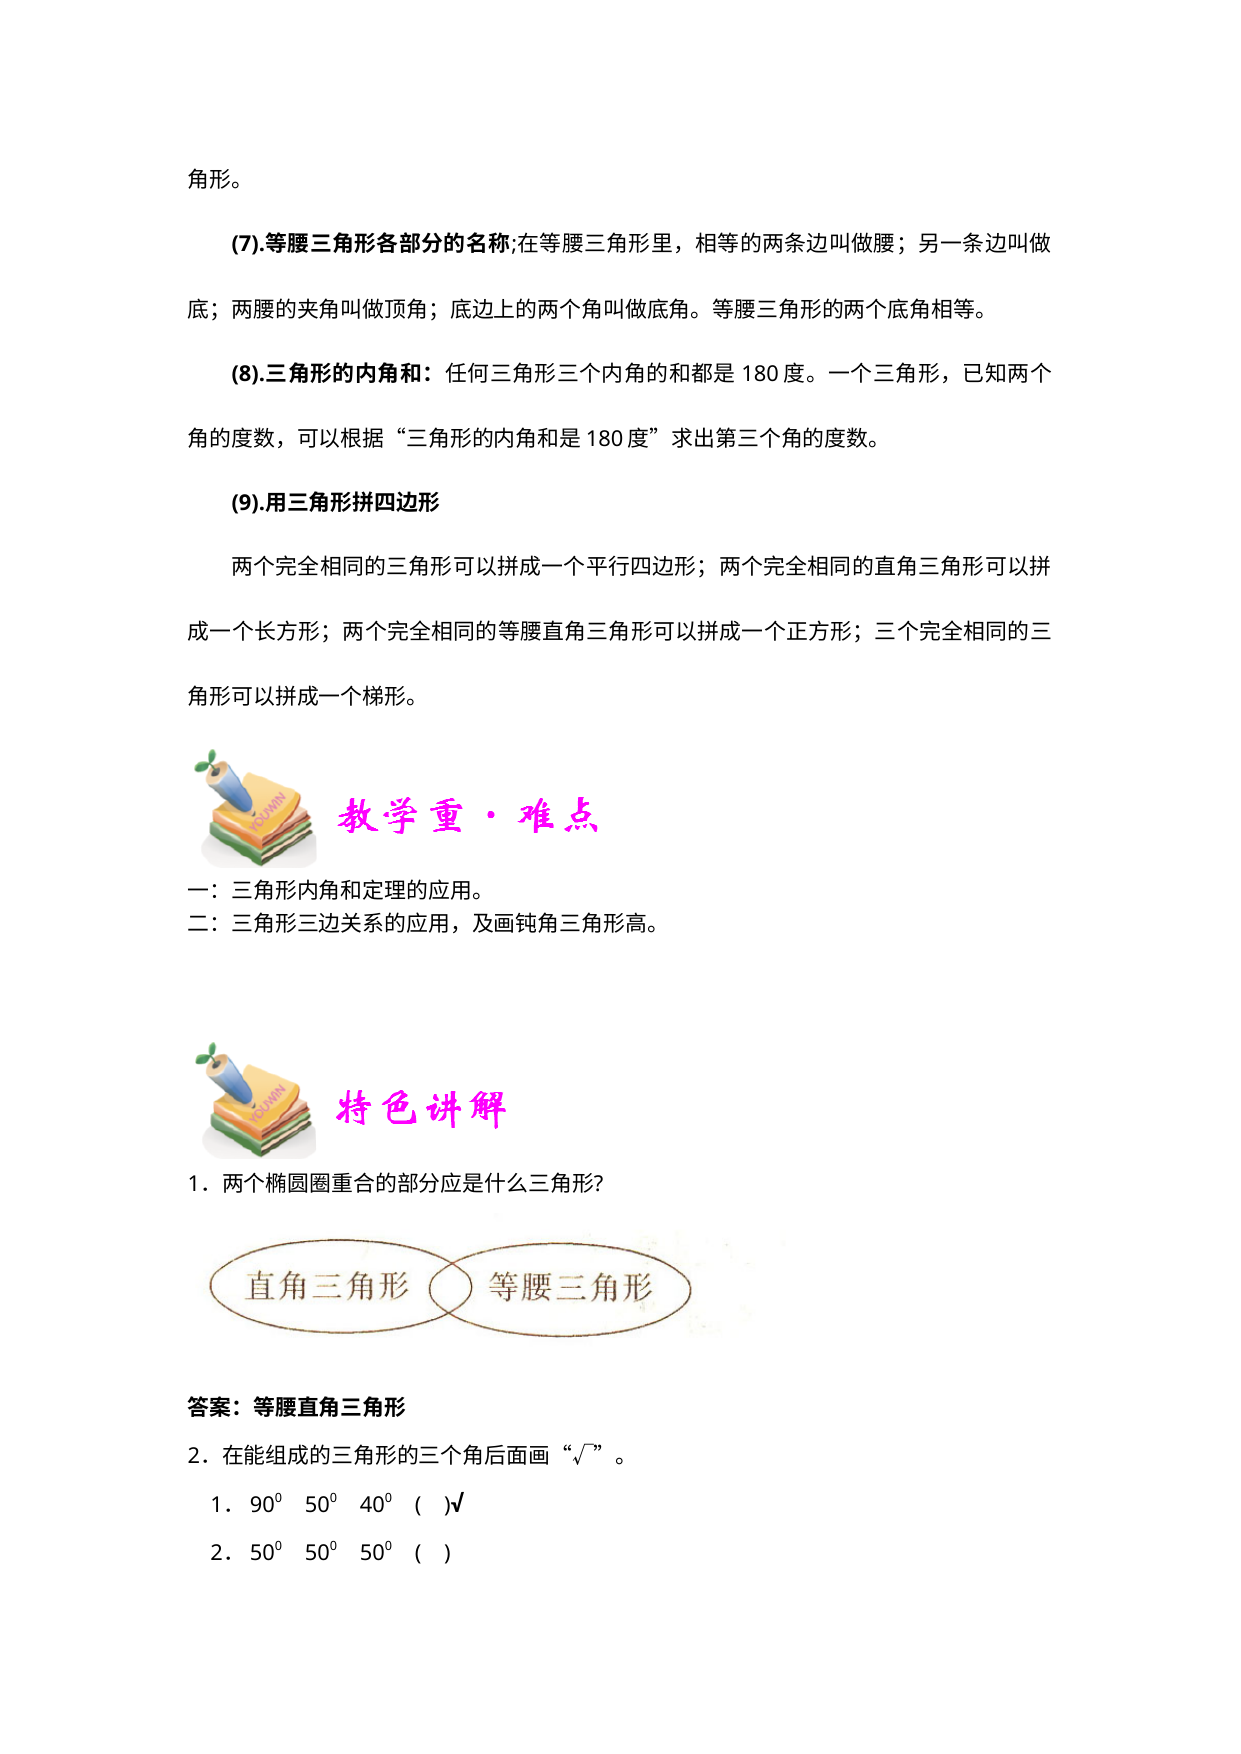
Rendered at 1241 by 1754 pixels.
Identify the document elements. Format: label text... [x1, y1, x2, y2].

text 2． 500 500 500 ( ) [187, 1535, 1053, 1567]
text 一：三角形内角和定理的应用。 [187, 873, 1053, 906]
text 答案：等腰直角三角形 [187, 1390, 1053, 1422]
text 1． 900 500 400 ( )√ [187, 1486, 1053, 1519]
text (7).等腰三角形各部分的名称;在等腰三角形里，相等的两条边叫做腰；另一条边叫做底；两腰的夹角叫做顶角；底边上的两个角叫做底角。等腰三角形的两个底角相等。 [187, 226, 1053, 324]
picture [187, 1213, 786, 1369]
text 二：三角形三边关系的应用，及画钝角三角形高。 [187, 906, 1053, 938]
text 两个完全相同的三角形可以拼成一个平行四边形；两个完全相同的直角三角形可以拼成一个长方形；两个完全相同的等腰直角三角形可以拼成一个正方形；三个完全相同的三角形可以拼成一个梯形。 [187, 549, 1053, 711]
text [187, 162, 1053, 194]
text (9).用三角形拼四边形 [187, 484, 1053, 517]
picture [187, 1035, 511, 1159]
text 2．在能组成的三角形的三个角后面画“√”。 [187, 1438, 1053, 1471]
text (8).三角形的内角和：任何三角形三个内角的和都是180度。一个三角形，已知两个角的度数，可以根据“三角形的内角和是180度”求出第三个角的度数。 [187, 355, 1053, 453]
picture [187, 742, 607, 868]
text 1．两个椭圆圈重合的部分应是什么三角形? [187, 1166, 1053, 1198]
